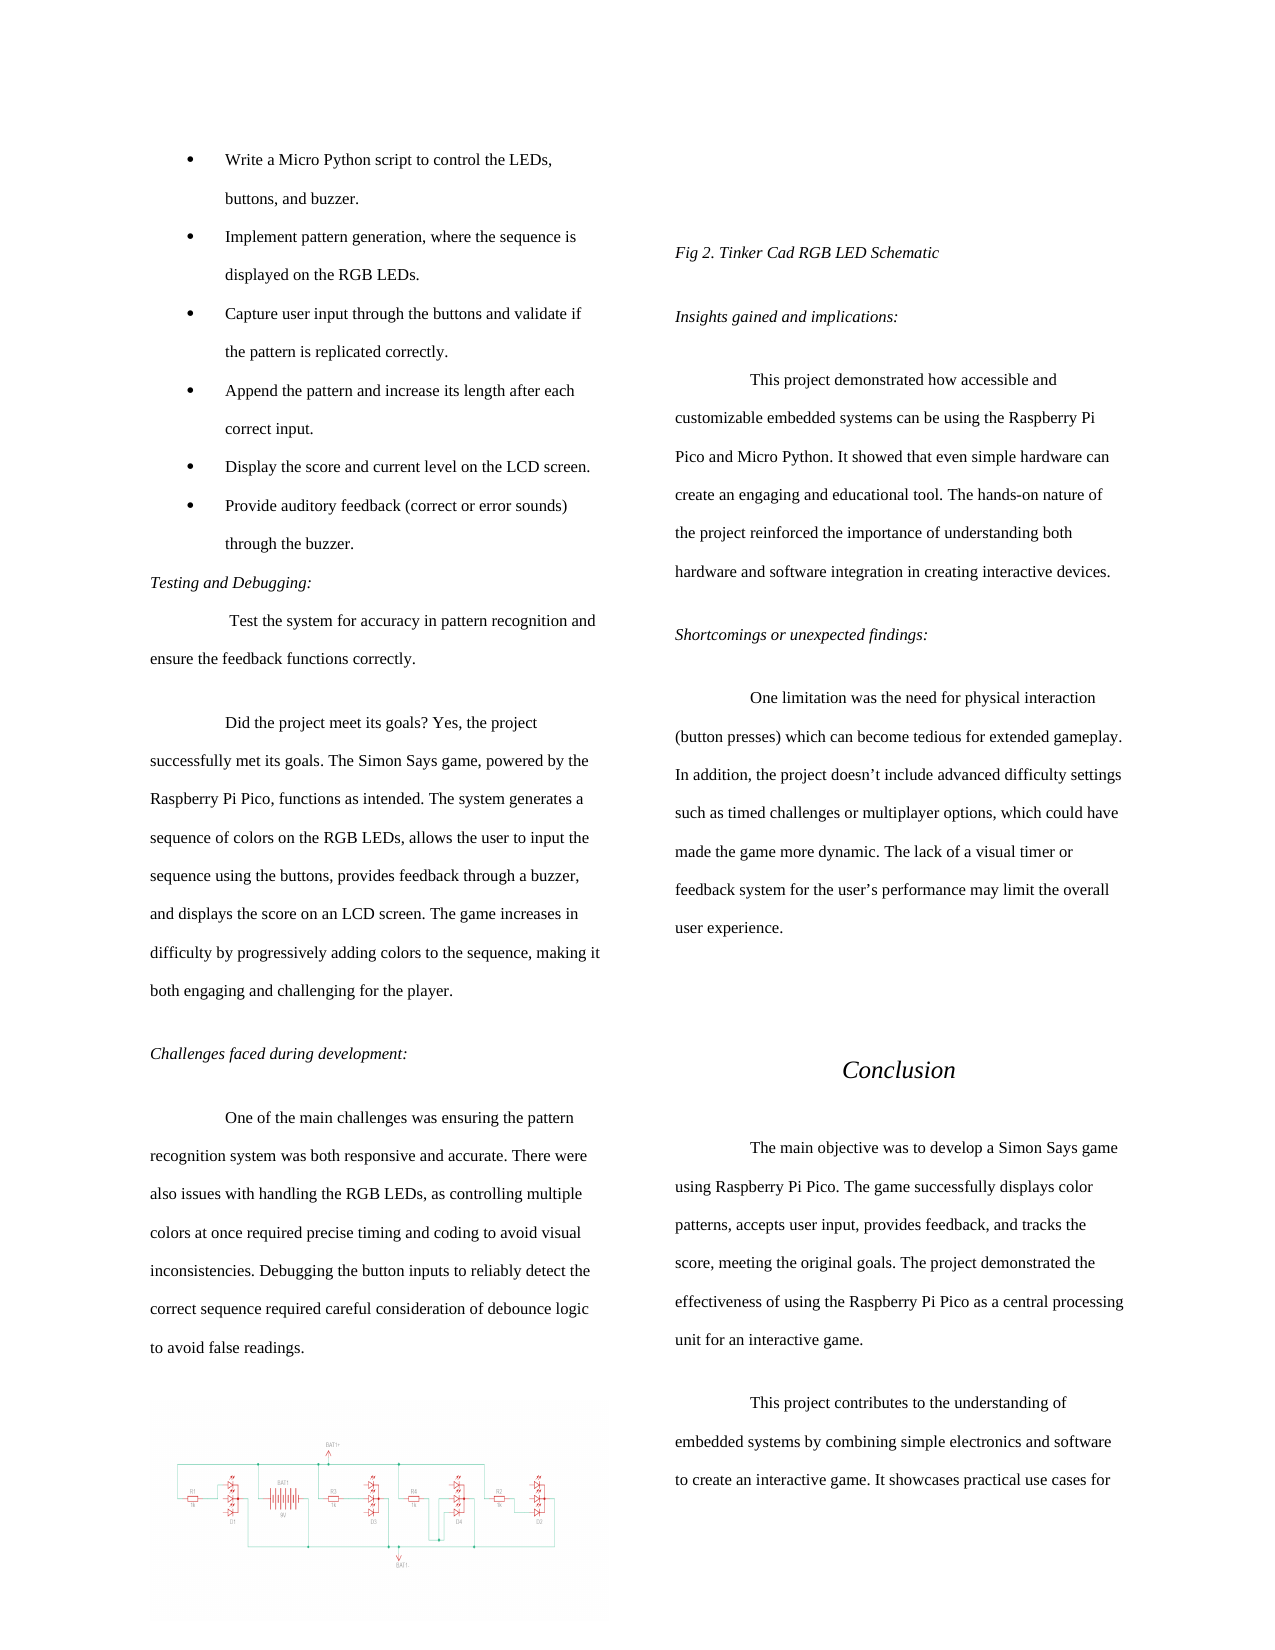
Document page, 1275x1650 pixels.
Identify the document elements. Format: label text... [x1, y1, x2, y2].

list Display the score and current level on the LCD screen. [187, 457, 600, 476]
text Challenges faced during development: [150, 1044, 600, 1063]
text Did the project meet its goals? Yes, the project successfully met its goals. The Simon Says game, powered by the Raspberry Pi Pico, functions as intended. The system generates a sequence of colors on the RGB LEDs, allows the user to input the sequence using the buttons, provides feedback through a buzzer, and displays the score on an LCD screen. The game increases in difficulty by progressively adding colors to the sequence, making it both engaging and challenging for the player. [150, 712, 600, 1000]
list Implement pattern generation, where the sequence is displayed on the RGB LEDs. [187, 227, 600, 284]
text One of the main challenges was ensuring the pattern recognition system was both responsive and accurate. There were also issues with handling the RGB LEDs, as controlling multiple colors at once required precise timing and coding to avoid visual inconsistencies. Debugging the button inputs to reliably detect the correct sequence required careful consideration of debounce logic to avoid false readings. [150, 1107, 600, 1357]
text Insights gained and implications: [675, 306, 1125, 326]
text Test the system for accuracy in pattern recognition and ensure the feedback functions correctly. [150, 611, 600, 668]
list Append the pattern and increase its length after each correct input. [187, 380, 600, 438]
text This project demonstrated how accessible and customizable embedded systems can be using the Raspberry Pi Pico and Micro Python. It showed that even simple hardware can create an engaging and educational tool. The hands-on nature of the project reinforced the importance of understanding both hardware and software integration in creating interactive devices. [675, 370, 1125, 581]
list Write a Micro Python script to control the LEDs, buttons, and buzzer. [187, 150, 600, 208]
text Testing and Debugging: [150, 572, 600, 592]
text One limitation was the need for physical interaction (button presses) which can become tedious for extended gameplay. In addition, the project doesn’t include advanced difficulty settings such as timed challenges or multiplayer options, which could have made the game more dynamic. The lack of a visual timer or feedback system for the user’s performance may limit the overall user experience. [675, 688, 1125, 937]
list Capture user input through the buttons and validate if the pattern is replicated correctly. [187, 303, 600, 361]
text Conclusion [675, 1056, 1125, 1084]
text Shortcomings or unexpected findings: [675, 625, 1125, 644]
text Fig 2. Tinker Cad RGB LED Schematic [675, 243, 1125, 262]
list Provide auditory feedback (correct or error sounds) through the buzzer. [187, 496, 600, 553]
text The main objective was to develop a Simon Says game using Raspberry Pi Pico. The game successfully displays color patterns, accepts user input, provides feedback, and tracks the score, meeting the original goals. The project demonstrated the effectiveness of using the Raspberry Pi Pico as a central processing unit for an interactive game. [675, 1138, 1125, 1349]
